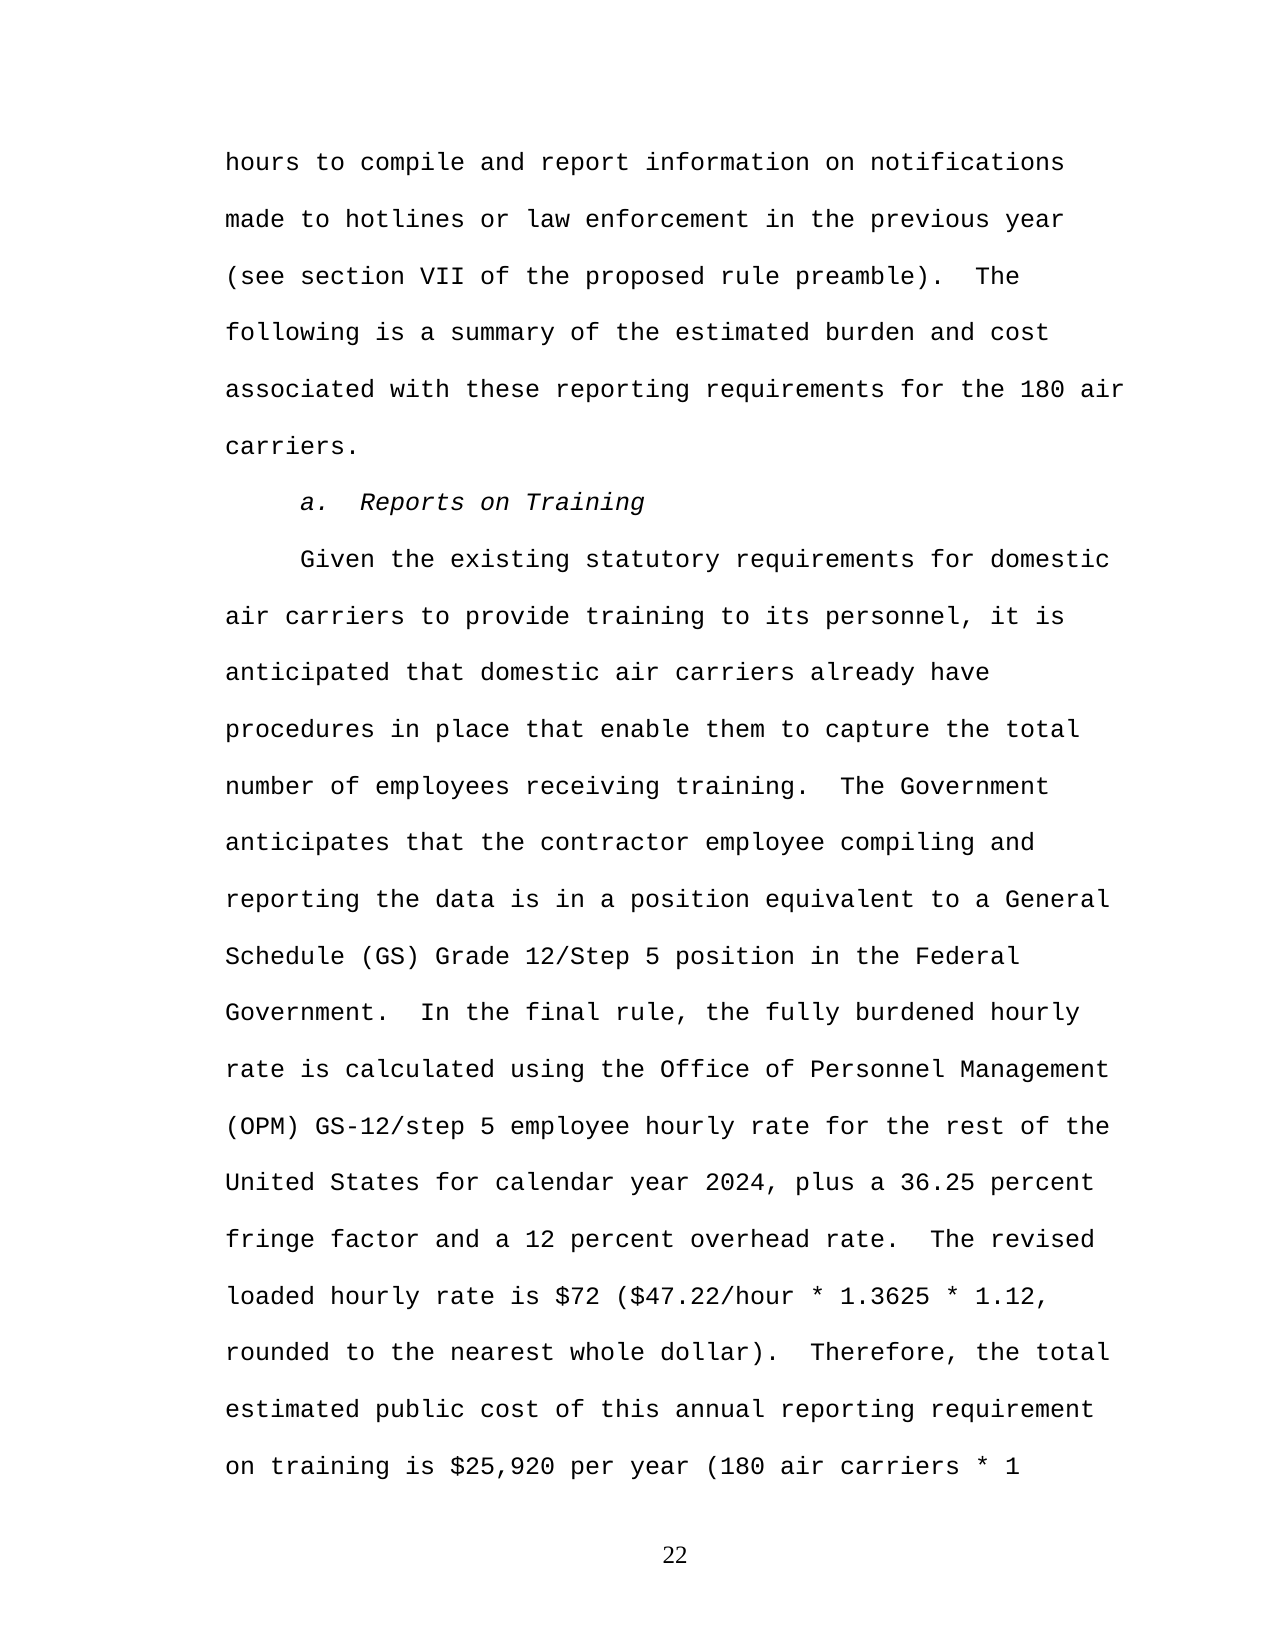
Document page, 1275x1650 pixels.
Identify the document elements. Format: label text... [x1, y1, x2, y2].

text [225, 547, 1125, 1482]
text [225, 150, 1125, 462]
text a. Reports on Training [225, 490, 1125, 518]
